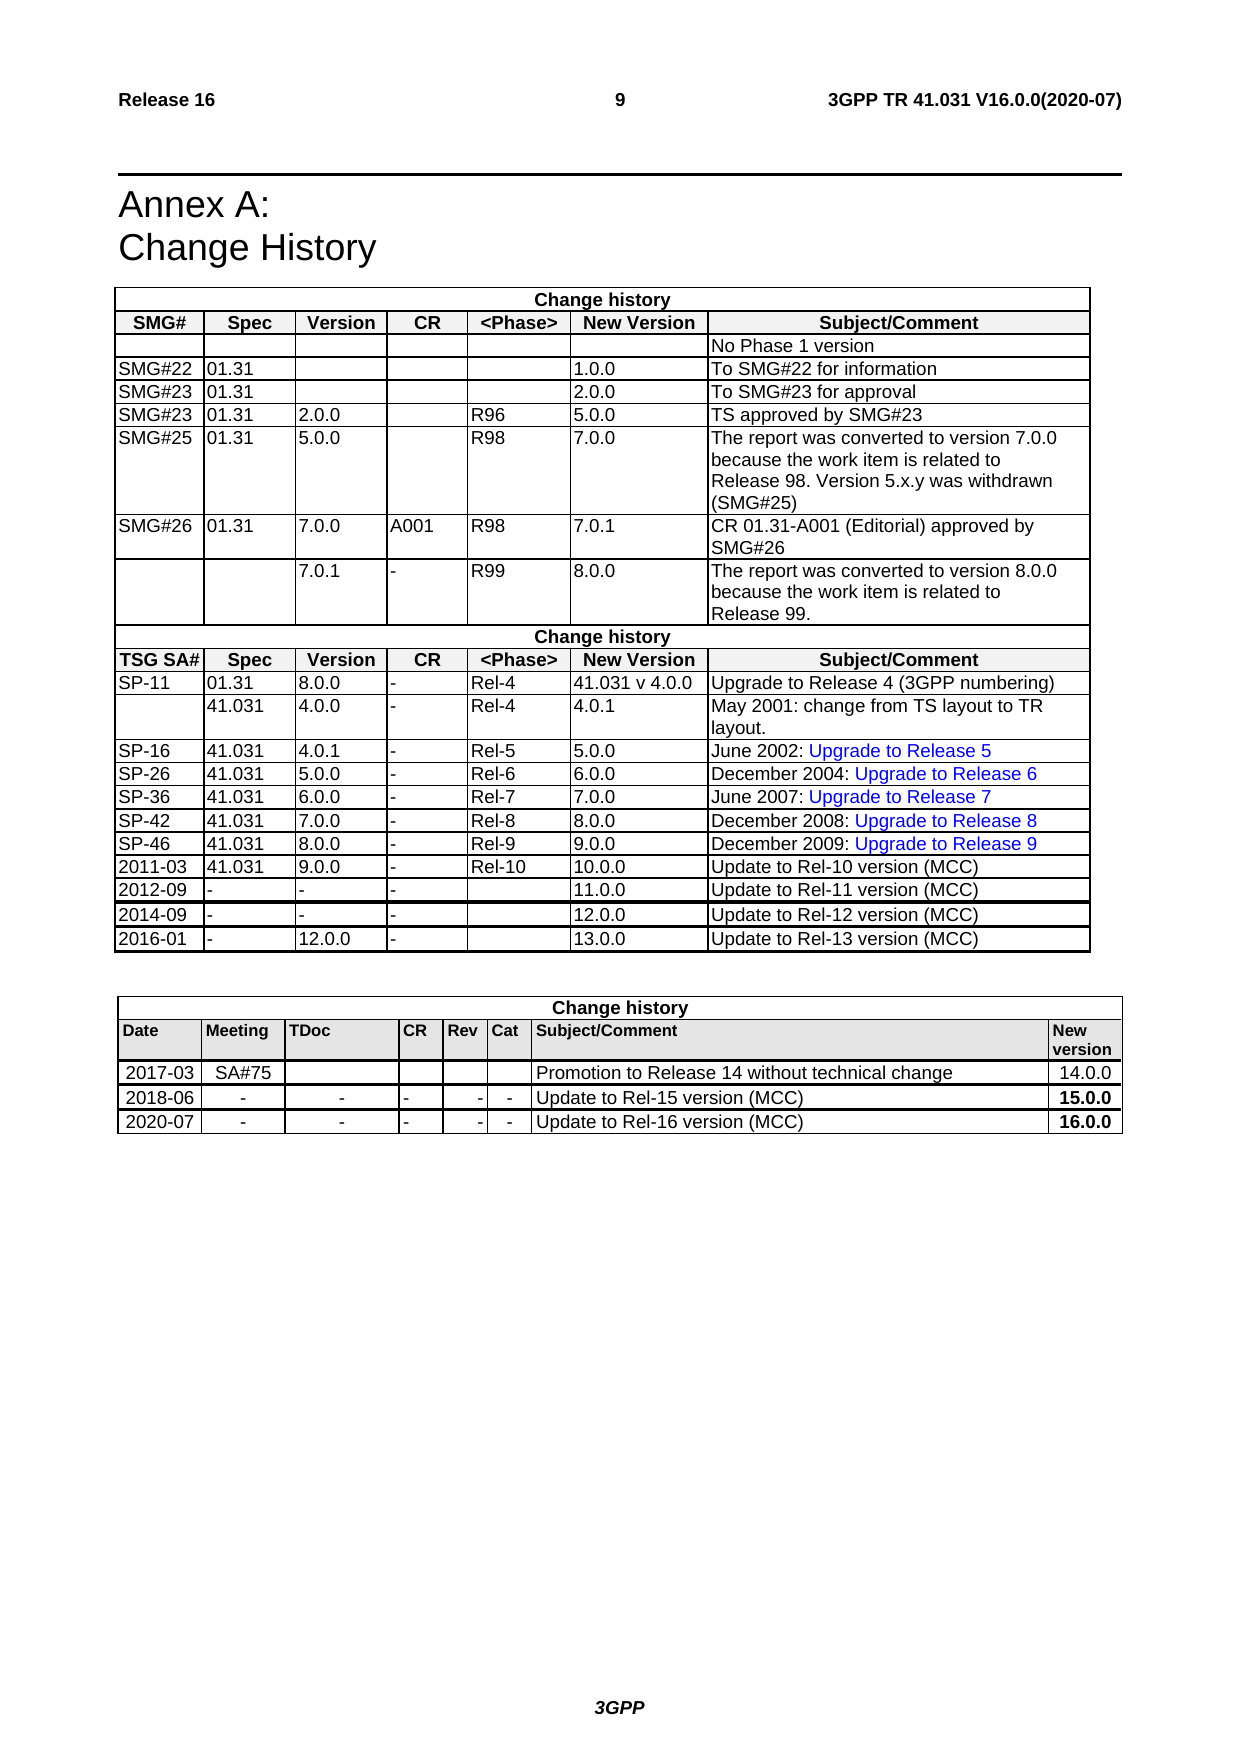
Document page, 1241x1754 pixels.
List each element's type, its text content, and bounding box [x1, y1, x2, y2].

table_cell Rel-6 [468, 763, 570, 785]
table_cell [116, 560, 203, 624]
table_cell - [388, 904, 467, 925]
subtitle Annex A: Change History [118, 176, 1122, 268]
table_cell 8.0.0 [571, 810, 707, 831]
table_cell - [388, 810, 467, 831]
table_cell [205, 560, 295, 624]
table_cell 2016-01 [116, 928, 203, 950]
table_cell 9.0.0 [571, 833, 707, 854]
table_cell 2012-09 [116, 879, 203, 900]
table_cell June 2007: Upgrade to Release 7 [709, 786, 1089, 808]
table_header Change history [119, 997, 1122, 1019]
table_cell SP-26 [116, 763, 203, 785]
table_cell SMG#23 [116, 381, 203, 402]
table_cell R98 [468, 515, 570, 558]
table_cell [296, 335, 386, 356]
table_cell R98 [468, 427, 570, 513]
table_cell Update to Rel-15 version (MCC) [532, 1086, 1048, 1108]
table_cell SP-11 [116, 672, 203, 694]
table_cell 4.0.1 [296, 740, 386, 762]
table_cell New Version [571, 649, 707, 671]
table_cell 7.0.1 [571, 515, 707, 558]
table_cell - [296, 879, 386, 900]
table_cell R96 [468, 404, 570, 426]
table_cell SMG#25 [116, 427, 203, 513]
table_cell 9.0.0 [296, 856, 386, 877]
table_cell Version [296, 649, 386, 671]
table_cell [388, 358, 467, 379]
table_cell 11.0.0 [571, 879, 707, 900]
table_cell Promotion to Release 14 without technical change [532, 1062, 1048, 1083]
table_cell 2011-03 [116, 856, 203, 877]
table_cell 01.31 [205, 404, 295, 426]
table_cell CR [388, 649, 467, 671]
table_cell 4.0.1 [571, 695, 707, 738]
table_cell 12.0.0 [296, 928, 386, 950]
table_cell 5.0.0 [571, 404, 707, 426]
table_cell To SMG#23 for approval [709, 381, 1089, 402]
table_cell - [205, 928, 295, 950]
table_cell 15.0.0 [1049, 1083, 1122, 1108]
table_cell 41.031 [205, 763, 295, 785]
table_cell 01.31 [205, 358, 295, 379]
table_cell Update to Rel-16 version (MCC) [532, 1111, 1048, 1133]
table_cell 6.0.0 [296, 786, 386, 808]
table_cell 41.031 [205, 740, 295, 762]
table_cell CR [400, 1020, 442, 1059]
table_cell - [400, 1111, 442, 1133]
table_cell A001 [388, 515, 467, 558]
table_cell Update to Rel-11 version (MCC) [709, 879, 1089, 900]
table_cell - [388, 672, 467, 694]
table_cell 41.031 [205, 786, 295, 808]
table_cell 41.031 [205, 833, 295, 854]
table_cell Subject/Comment [532, 1020, 1048, 1059]
table_cell - [202, 1111, 284, 1133]
table_cell 2017-03 [119, 1062, 201, 1083]
table_cell 41.031 [205, 810, 295, 831]
table_cell [468, 904, 570, 925]
table_cell 16.0.0 [1049, 1108, 1122, 1133]
table_cell Update to Rel-10 version (MCC) [709, 856, 1089, 877]
table_cell 5.0.0 [296, 427, 386, 513]
table_cell <Phase> [468, 312, 570, 333]
table_cell Rev [444, 1020, 487, 1059]
table_cell 01.31 [205, 381, 295, 402]
table_cell 2020-07 [119, 1111, 201, 1133]
table_cell 7.0.0 [296, 810, 386, 831]
table_cell Cat [488, 1020, 531, 1059]
table_cell 2.0.0 [571, 381, 707, 402]
table_cell - [400, 1086, 442, 1108]
table_cell - [388, 740, 467, 762]
table_cell 2018-06 [119, 1086, 201, 1108]
table_cell 5.0.0 [571, 740, 707, 762]
table_cell SP-46 [116, 833, 203, 854]
table_cell CR 01.31-A001 (Editorial) approved by SMG#26 [709, 515, 1089, 558]
table_cell 8.0.0 [296, 672, 386, 694]
table_cell - [388, 856, 467, 877]
table_cell [468, 928, 570, 950]
table_cell New Version [571, 312, 707, 333]
table_cell 6.0.0 [571, 763, 707, 785]
table_cell [388, 427, 467, 513]
table_cell - [205, 904, 295, 925]
table_cell R99 [468, 560, 570, 624]
table_cell - [286, 1086, 398, 1108]
table_cell [488, 1062, 531, 1083]
table_cell 12.0.0 [571, 904, 707, 925]
table_cell 7.0.1 [296, 560, 386, 624]
table_cell SP-16 [116, 740, 203, 762]
table_cell [388, 404, 467, 426]
table_cell 8.0.0 [571, 560, 707, 624]
table_cell 41.031 v 4.0.0 [571, 672, 707, 694]
table_cell - [286, 1111, 398, 1133]
table_cell Spec [205, 312, 295, 333]
table_cell Date [119, 1020, 201, 1059]
table_cell 01.31 [205, 427, 295, 513]
table_cell [296, 358, 386, 379]
table_cell Spec [205, 649, 295, 671]
table_cell 2014-09 [116, 904, 203, 925]
table_cell SMG# [116, 312, 203, 333]
table_cell Update to Rel-12 version (MCC) [709, 904, 1089, 925]
table_cell Meeting [202, 1020, 284, 1059]
table_cell [444, 1062, 487, 1083]
table_header Change history [116, 288, 1089, 310]
table_cell 13.0.0 [571, 928, 707, 950]
table_cell 41.031 [205, 856, 295, 877]
table_cell [205, 335, 295, 356]
table_cell - [388, 786, 467, 808]
table_cell TS approved by SMG#23 [709, 404, 1089, 426]
table_cell SMG#23 [116, 404, 203, 426]
table_cell TSG SA# [116, 649, 203, 671]
table_cell [468, 381, 570, 402]
table_cell - [388, 560, 467, 624]
table_cell [468, 879, 570, 900]
table_cell [116, 335, 203, 356]
table_cell December 2004: Upgrade to Release 6 [709, 763, 1089, 785]
table_cell December 2008: Upgrade to Release 8 [709, 810, 1089, 831]
table_cell Change history [116, 626, 1089, 647]
table_cell December 2009: Upgrade to Release 9 [709, 833, 1089, 854]
table_cell [468, 358, 570, 379]
table_cell 41.031 [205, 695, 295, 738]
table_cell No Phase 1 version [709, 335, 1089, 356]
table_cell Rel-5 [468, 740, 570, 762]
table_cell 01.31 [205, 672, 295, 694]
table_cell [571, 335, 707, 356]
table_cell Rel-4 [468, 672, 570, 694]
table_cell 8.0.0 [296, 833, 386, 854]
table_cell - [388, 833, 467, 854]
table_cell - [388, 763, 467, 785]
table_cell To SMG#22 for information [709, 358, 1089, 379]
table_cell - [444, 1086, 487, 1108]
table_cell [388, 381, 467, 402]
table_cell CR [388, 312, 467, 333]
table_cell 01.31 [205, 515, 295, 558]
table_cell Rel-10 [468, 856, 570, 877]
table_cell Version [296, 312, 386, 333]
table_cell 10.0.0 [571, 856, 707, 877]
table_cell 5.0.0 [296, 763, 386, 785]
table_cell 7.0.0 [571, 786, 707, 808]
table_cell SMG#22 [116, 358, 203, 379]
table_cell Rel-4 [468, 695, 570, 738]
table_cell - [205, 879, 295, 900]
table_cell <Phase> [468, 649, 570, 671]
table_cell Upgrade to Release 4 (3GPP numbering) [709, 672, 1089, 694]
table_cell Subject/Comment [709, 312, 1089, 333]
table_cell 7.0.0 [571, 427, 707, 513]
table_cell - [388, 879, 467, 900]
table_cell TDoc [286, 1020, 398, 1059]
table_cell SMG#26 [116, 515, 203, 558]
table_cell Update to Rel-13 version (MCC) [709, 928, 1089, 950]
table_cell 7.0.0 [296, 515, 386, 558]
table_cell - [444, 1111, 487, 1133]
table_cell The report was converted to version 8.0.0 because the work item is related to Release 99. [709, 560, 1089, 624]
table_cell 4.0.0 [296, 695, 386, 738]
table_cell SP-36 [116, 786, 203, 808]
table_cell [388, 335, 467, 356]
table_cell [286, 1062, 398, 1083]
table_cell SP-42 [116, 810, 203, 831]
table_cell [116, 695, 203, 738]
table_cell Rel-8 [468, 810, 570, 831]
table_cell 1.0.0 [571, 358, 707, 379]
table_cell SA#75 [202, 1062, 284, 1083]
table_cell Subject/Comment [709, 649, 1089, 671]
table_cell [468, 335, 570, 356]
table_cell [296, 381, 386, 402]
table_cell [400, 1062, 442, 1083]
table_cell The report was converted to version 7.0.0 because the work item is related to Release 98. Version 5.x.y was withdrawn (SMG#25) [709, 427, 1089, 513]
table_cell - [388, 695, 467, 738]
table_cell New version [1049, 1019, 1122, 1059]
table_cell Rel-7 [468, 786, 570, 808]
table_cell - [202, 1086, 284, 1108]
table_cell - [488, 1086, 531, 1108]
table_cell - [388, 928, 467, 950]
table_cell - [296, 904, 386, 925]
table_cell 14.0.0 [1049, 1059, 1122, 1083]
table_cell Rel-9 [468, 833, 570, 854]
table_cell May 2001: change from TS layout to TR layout. [709, 695, 1089, 738]
table_cell June 2002: Upgrade to Release 5 [709, 740, 1089, 762]
table_cell 2.0.0 [296, 404, 386, 426]
table_cell - [488, 1111, 531, 1133]
